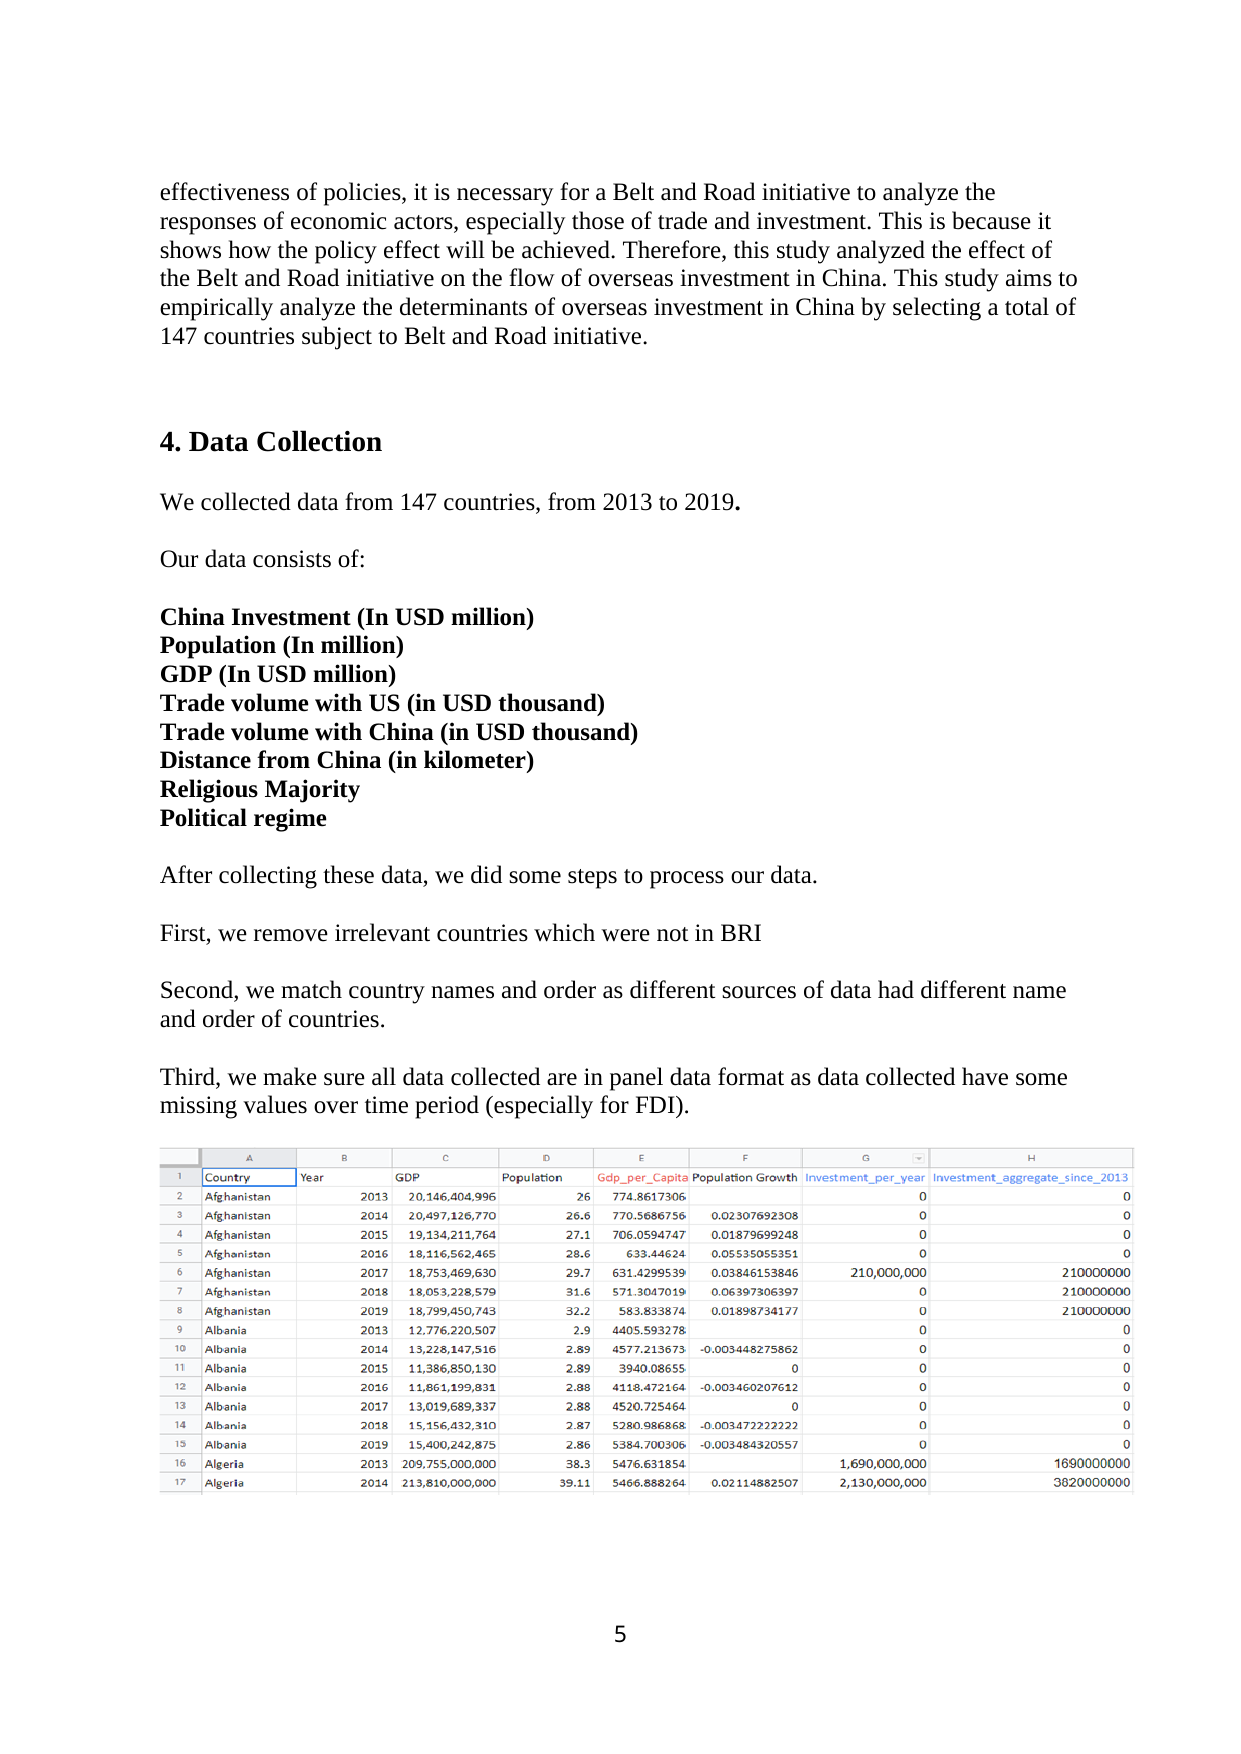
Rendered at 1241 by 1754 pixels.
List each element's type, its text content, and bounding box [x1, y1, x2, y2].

text We collected data from 147 countries, from 2013 to 2019. [159, 487, 1081, 515]
text Religious Majority [159, 774, 1081, 803]
text Second, we match country names and order as different sources of data had different name and order of countries. [159, 975, 1081, 1033]
text Population (In million) [159, 630, 1081, 659]
text Our data consists of: [159, 544, 1081, 573]
text First, we remove irrelevant countries which were not in BRI [159, 918, 1081, 947]
text Trade volume with China (in USD thousand) [159, 717, 1081, 745]
text Trade volume with US (in USD thousand) [159, 688, 1081, 717]
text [159, 177, 1081, 350]
text Political regime [159, 803, 1081, 832]
text After collecting these data, we did some steps to process our data. [159, 860, 1081, 889]
text Distance from China (in kilometer) [159, 745, 1081, 774]
text Third, we make sure all data collected are in panel data format as data collected have some missing values over time period (especially for FDI). [159, 1062, 1081, 1119]
picture [159, 1147, 1135, 1495]
text GDP (In USD million) [159, 659, 1081, 688]
text 4. Data Collection [159, 424, 1081, 458]
text China Investment (In USD million) [159, 602, 1081, 630]
